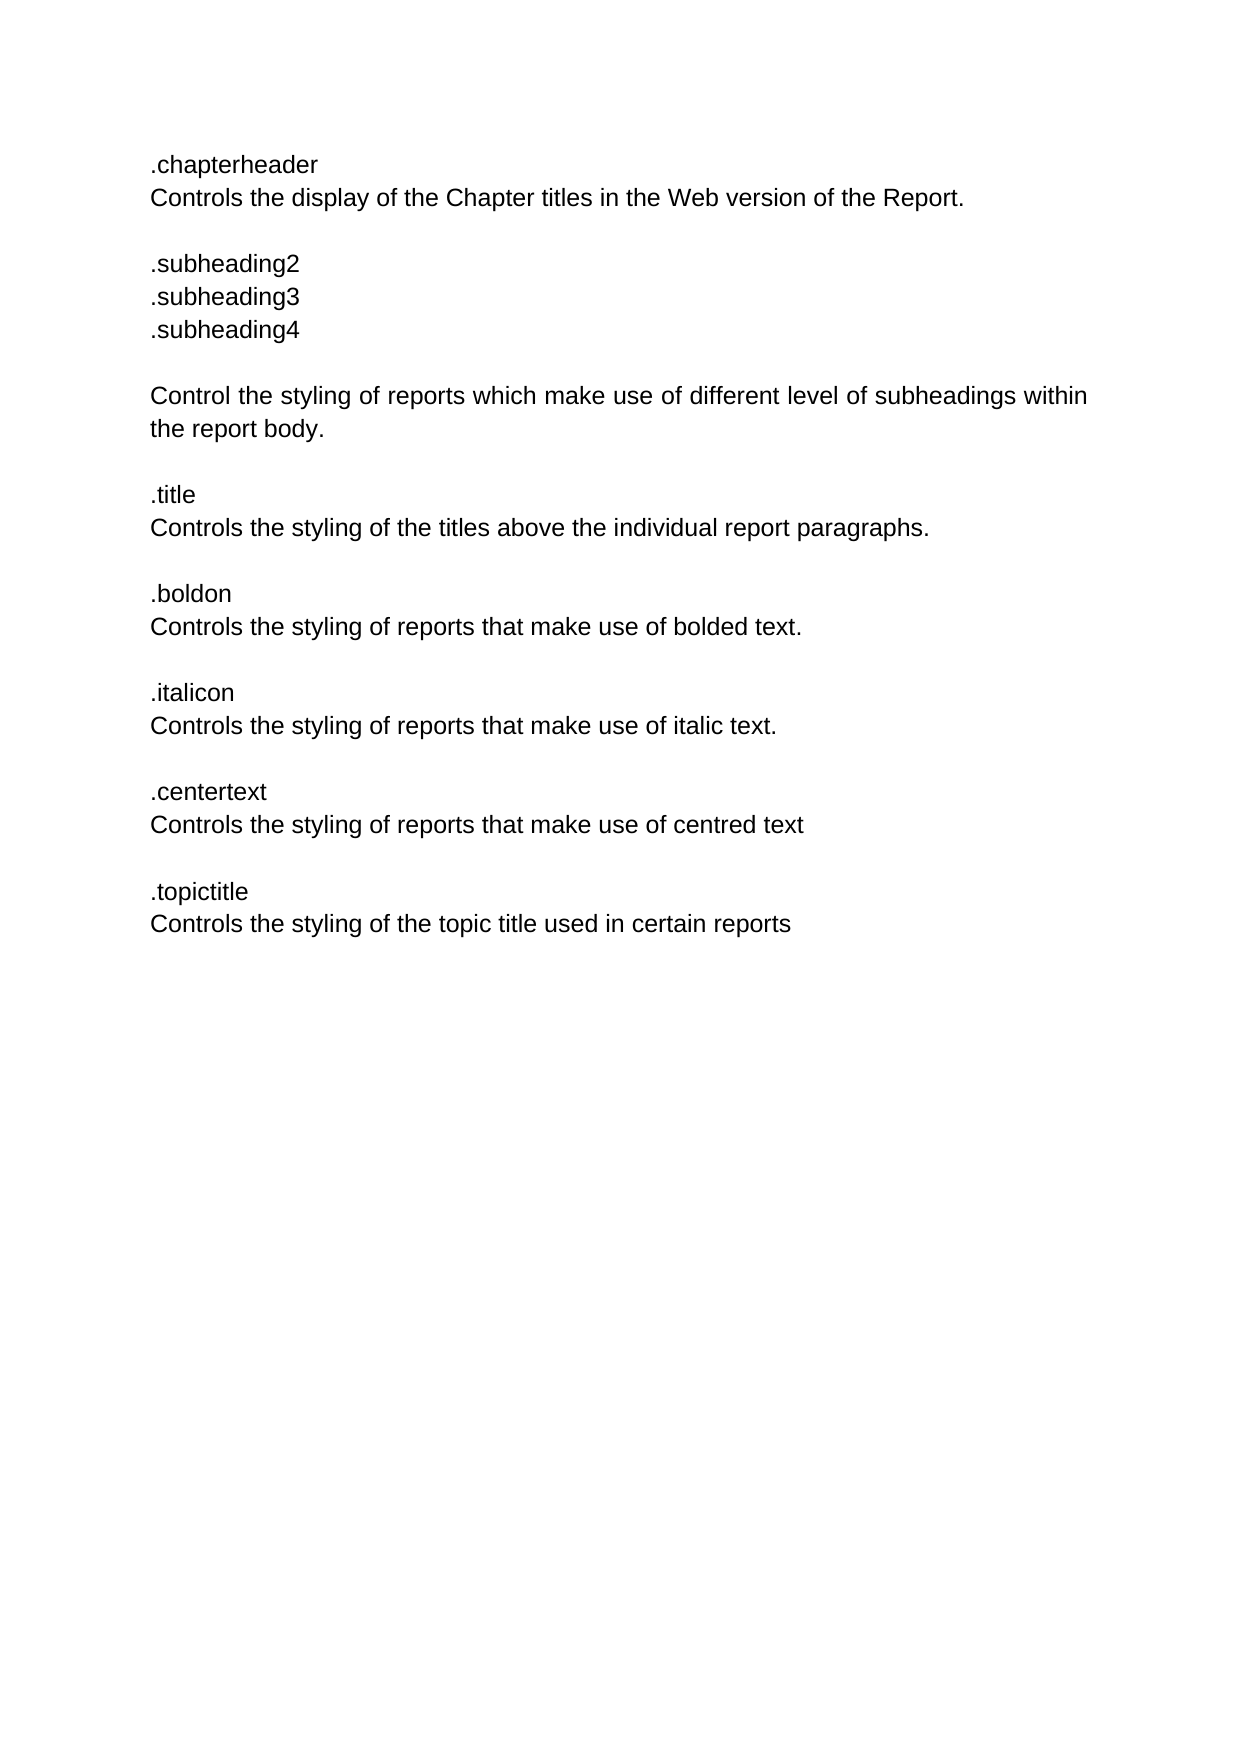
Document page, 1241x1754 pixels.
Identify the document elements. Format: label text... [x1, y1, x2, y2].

text Controls the styling of the topic title used in certain reports [150, 909, 1090, 938]
text .subheading3 [150, 282, 1090, 311]
text .boldon [150, 579, 1090, 608]
text Controls the styling of reports that make use of bolded text. [150, 612, 1090, 641]
text Control the styling of reports which make use of different level of subheadings within the report body. [150, 381, 1090, 443]
text .title [150, 480, 1090, 509]
text .topictitle [150, 876, 1090, 905]
text .centertext [150, 777, 1090, 806]
text .subheading4 [150, 315, 1090, 344]
text Controls the display of the Chapter titles in the Web version of the Report. [150, 183, 1090, 212]
text Controls the styling of reports that make use of italic text. [150, 711, 1090, 740]
text Controls the styling of reports that make use of centred text [150, 810, 1090, 839]
text Controls the styling of the titles above the individual report paragraphs. [150, 513, 1090, 542]
text .subheading2 [150, 249, 1090, 278]
text .chapterheader [150, 150, 1090, 179]
text .italicon [150, 678, 1090, 707]
